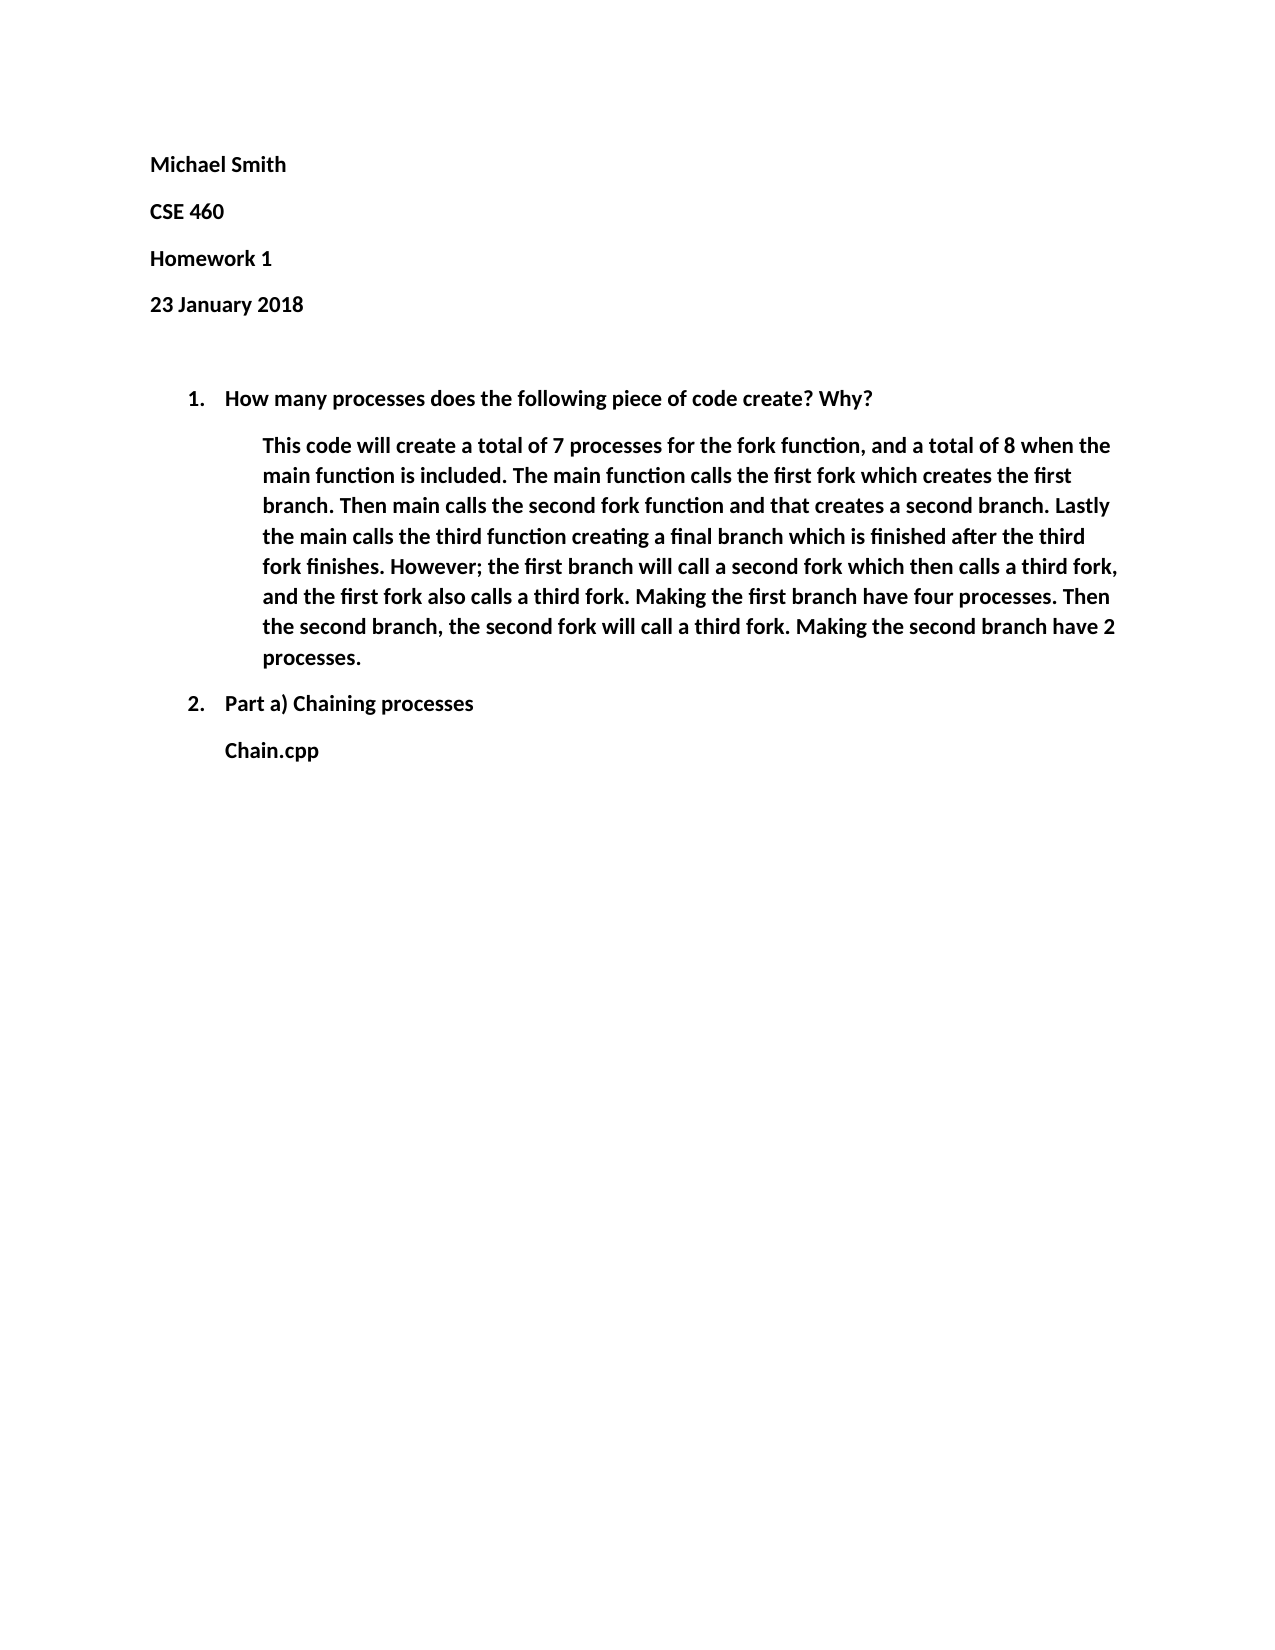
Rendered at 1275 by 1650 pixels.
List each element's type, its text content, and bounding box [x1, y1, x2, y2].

list Part a) Chaining processes [187, 689, 1125, 718]
text Homework 1 [150, 244, 1125, 272]
text This code will create a total of 7 processes for the fork function, and a total of 8 when the main function is included. The main function calls the first fork which creates the first branch. Then main calls the second fork function and that creates a second branch. Lastly the main calls the third function creating a final branch which is finished after the third fork finishes. However; the first branch will call a second fork which then calls a third fork, and the first fork also calls a third fork. Making the first branch have four processes. Then the second branch, the second fork will call a third fork. Making the second branch have 2 processes. [262, 431, 1125, 671]
text Chain.cpp [187, 736, 1125, 764]
list How many processes does the following piece of code create? Why? [187, 384, 1125, 412]
text CSE 460 [150, 197, 1125, 225]
text Michael Smith [150, 150, 1125, 178]
text 23 January 2018 [150, 291, 1125, 319]
